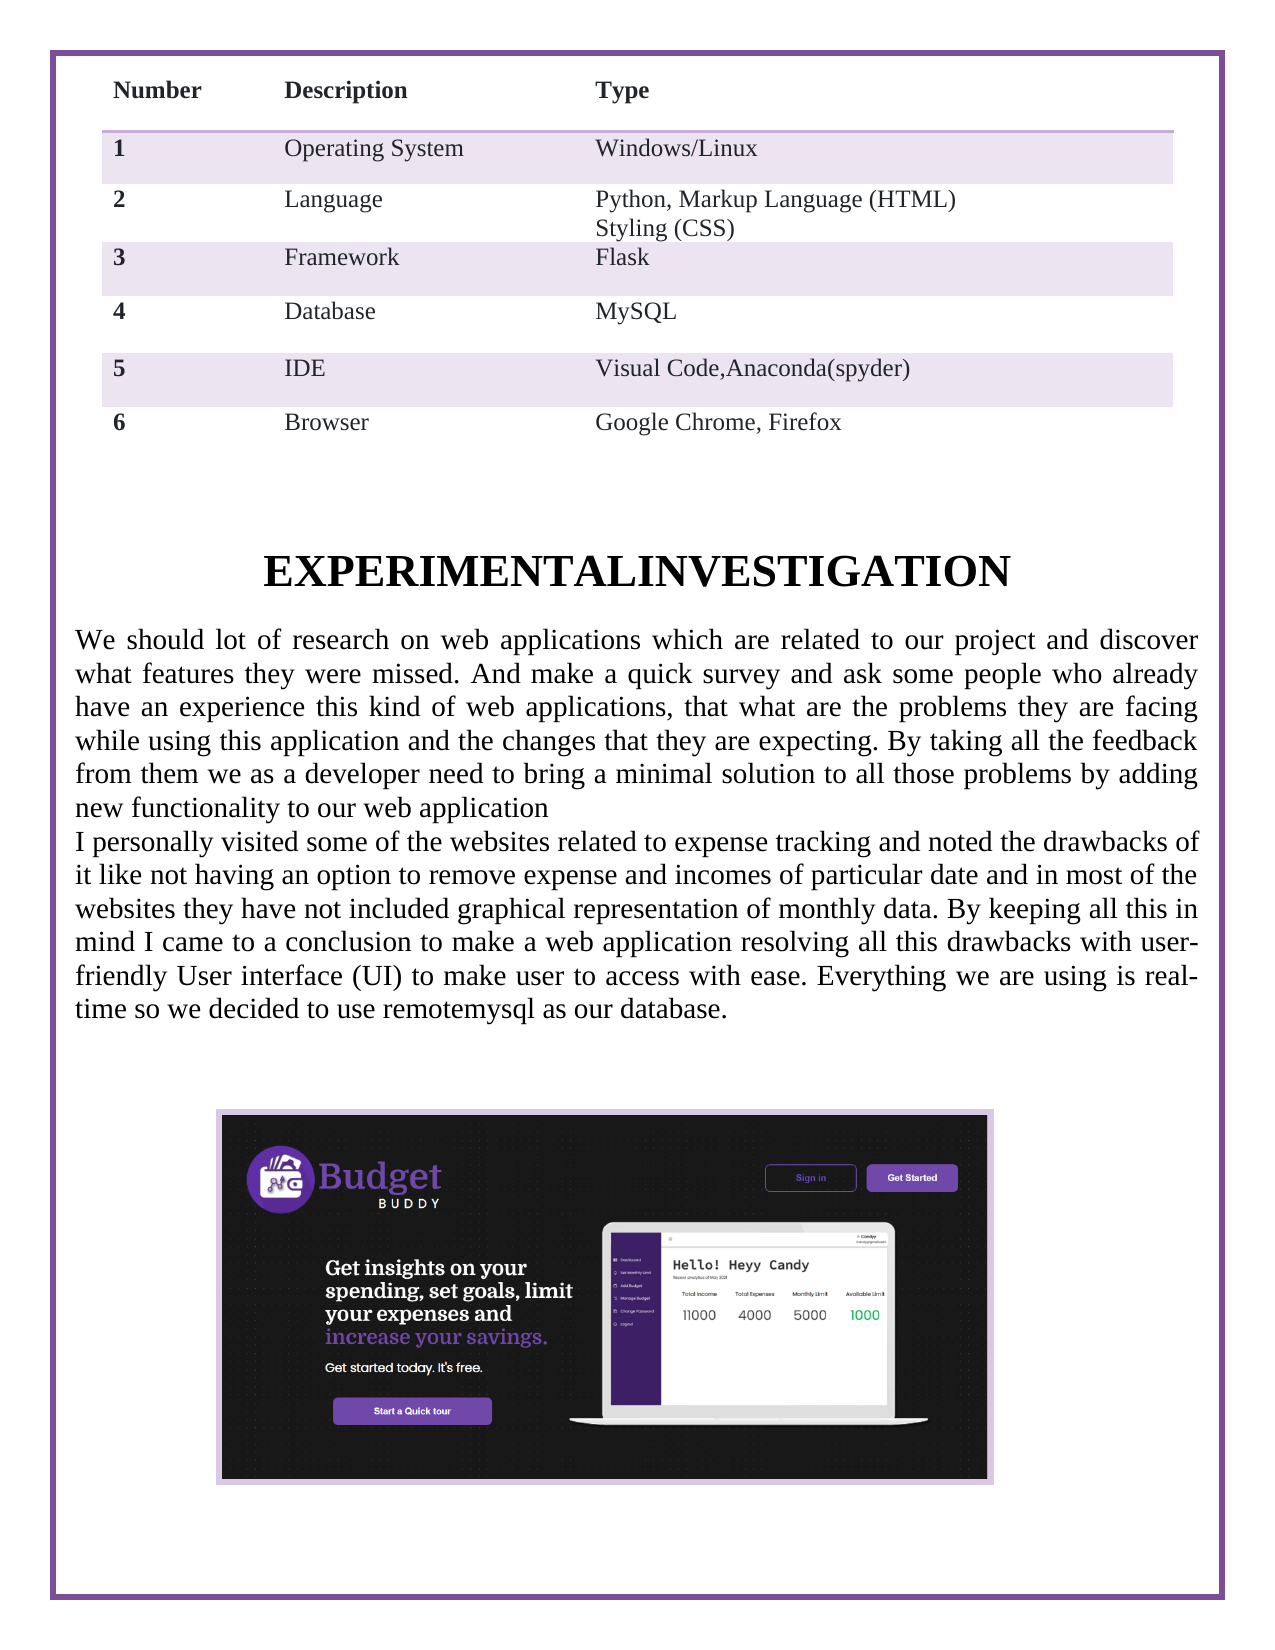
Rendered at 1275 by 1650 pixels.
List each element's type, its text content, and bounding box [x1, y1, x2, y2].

table_cell Flask [584, 242, 1173, 296]
text EXPERIMENTALINVESTIGATION [75, 543, 1200, 596]
table_cell 2 [102, 184, 273, 242]
table_cell 1 [102, 133, 273, 184]
table_cell Google Chrome, Firefox [584, 408, 1173, 462]
table_cell Visual Code,Anaconda(spyder) [584, 353, 1173, 407]
text I personally visited some of the websites related to expense tracking and noted the drawbacks of it like not having an option to remove expense and incomes of particular date and in most of the websites they have not included graphical representation of monthly data. By keeping all this in mind I came to a conclusion to make a web application resolving all this drawbacks with user-friendly User interface (UI) to make user to access with ease. Everything we are using is real-time so we decided to use remotemysql as our database. [75, 824, 1200, 1025]
table_cell 5 [102, 353, 273, 407]
table_cell Python, Markup Language (HTML) Styling (CSS) [584, 184, 1173, 242]
table_cell Language [273, 184, 584, 242]
table_header Type [584, 75, 1173, 129]
table_header Number [102, 75, 273, 129]
table_cell Windows/Linux [584, 133, 1173, 184]
table_cell 6 [102, 408, 273, 462]
table_cell IDE [273, 353, 584, 407]
table_cell Framework [273, 242, 584, 296]
table_cell Database [273, 296, 584, 353]
table_cell Operating System [273, 133, 584, 184]
table_cell MySQL [584, 296, 1173, 353]
text We should lot of research on web applications which are related to our project and discover what features they were missed. And make a quick survey and ask some people who already have an experience this kind of web applications, that what are the problems they are facing while using this application and the changes that they are expecting. By taking all the feedback from them we as a developer need to bring a minimal solution to all those problems by adding new functionality to our web application [75, 622, 1200, 824]
table_header Description [273, 75, 584, 129]
table_cell 4 [102, 296, 273, 353]
table_cell Browser [273, 408, 584, 462]
table_cell 3 [102, 242, 273, 296]
picture [222, 1115, 988, 1479]
